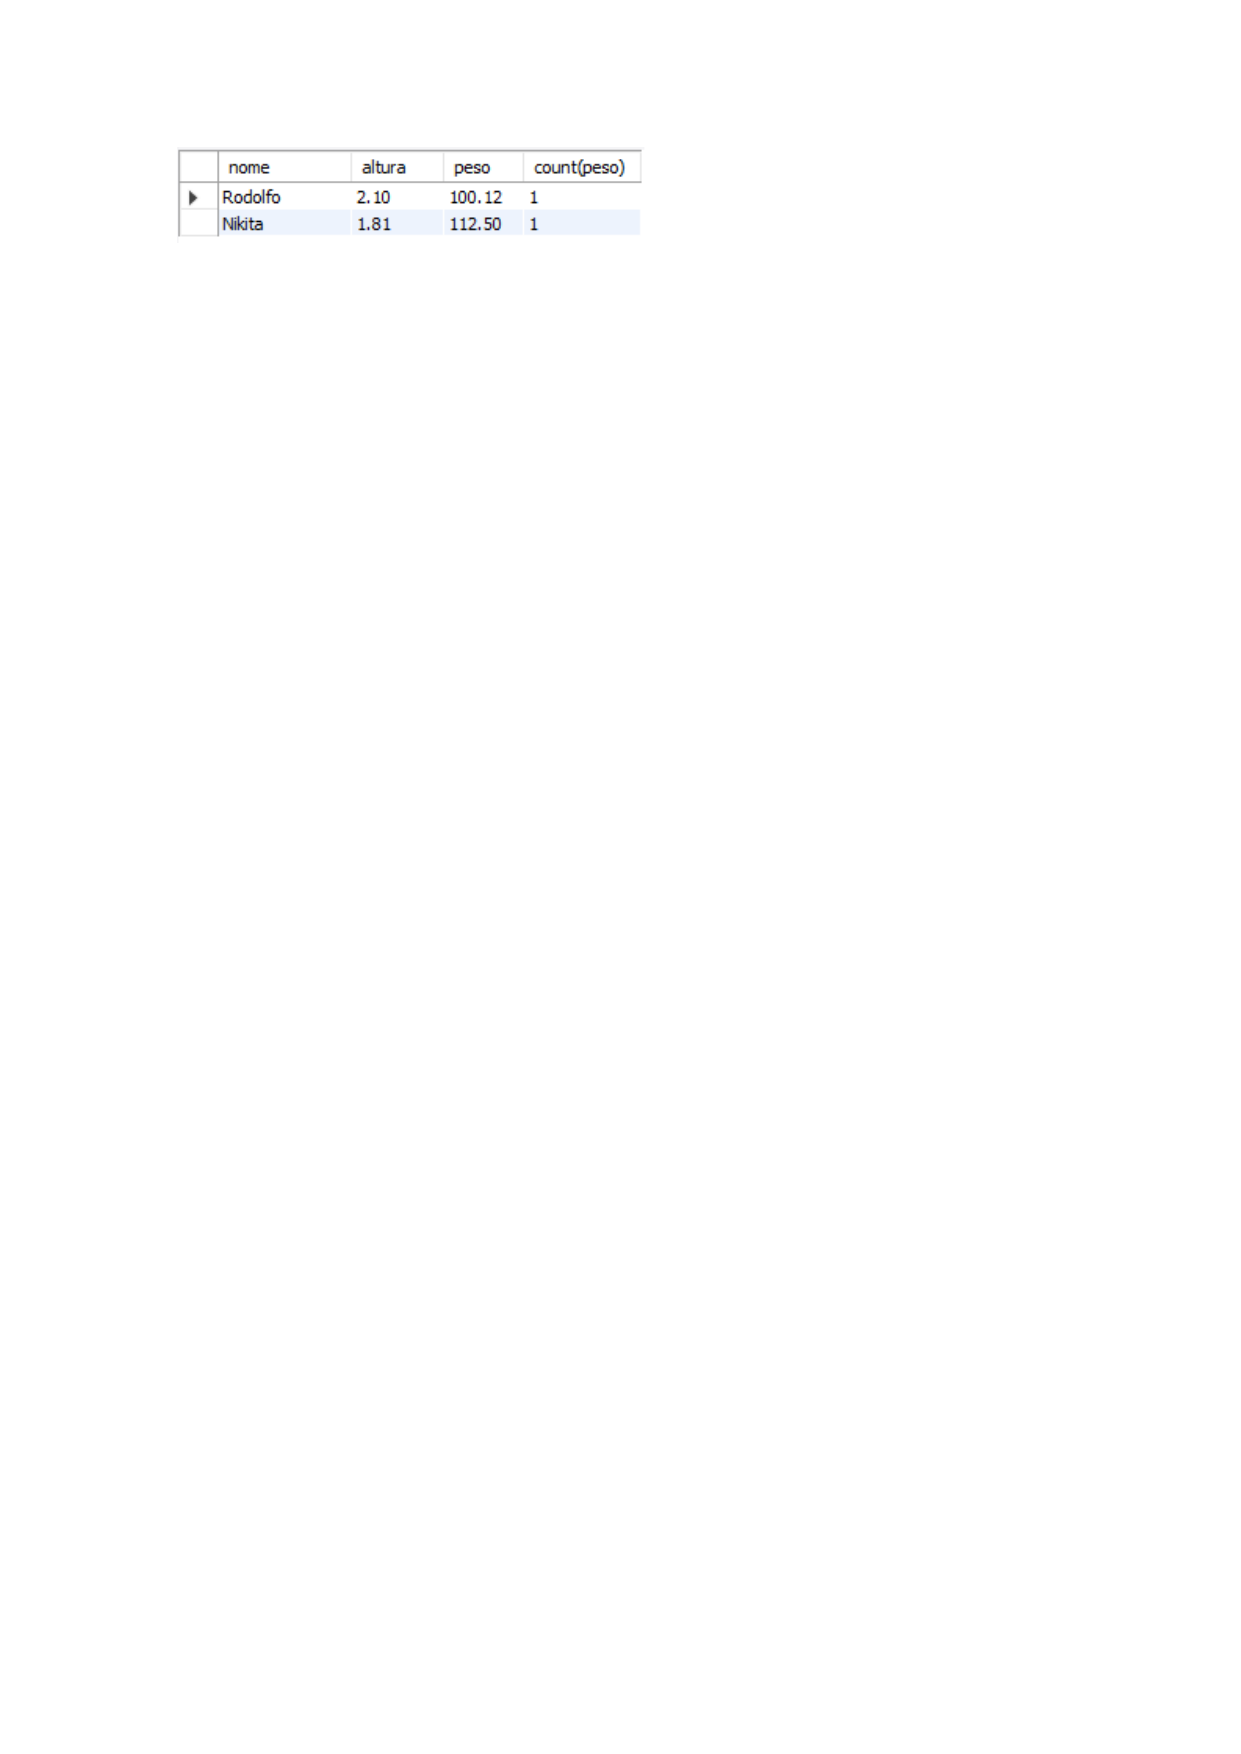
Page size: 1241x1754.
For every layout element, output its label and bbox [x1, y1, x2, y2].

picture [177, 147, 645, 243]
